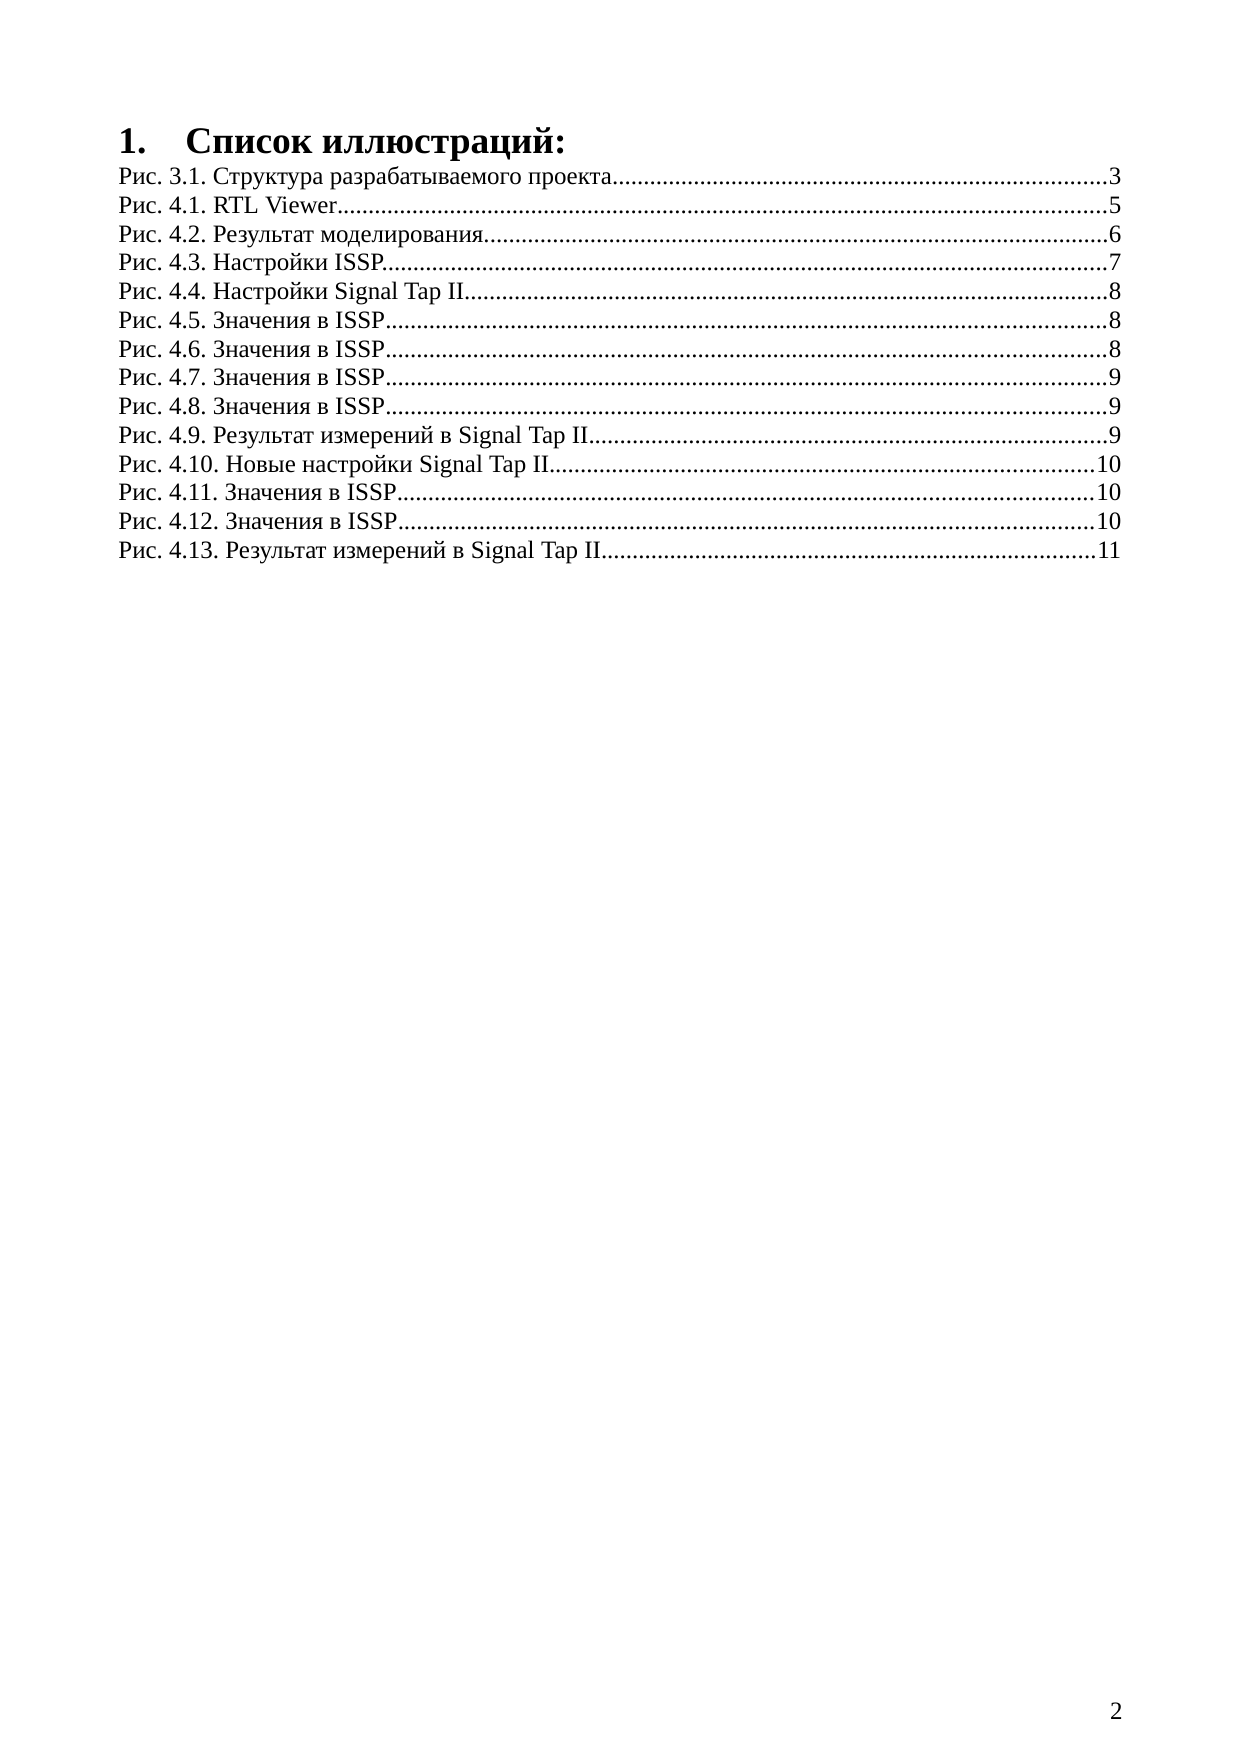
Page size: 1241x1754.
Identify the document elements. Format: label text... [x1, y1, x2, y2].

text Рис. 4.5. Значения в ISSP. 8 [118, 305, 1122, 334]
text Рис. 3.1. Структура разрабатываемого проекта. 3 [118, 161, 1122, 190]
text Рис. 4.11. Значения в ISSP. 10 [118, 477, 1122, 506]
subtitle Список иллюстраций: [118, 118, 1122, 161]
text Рис. 4.7. Значения в ISSP. 9 [118, 362, 1122, 391]
text Рис. 4.3. Настройки ISSP. 7 [118, 247, 1122, 276]
text Рис. 4.4. Настройки Signal Tap II. 8 [118, 276, 1122, 305]
text Рис. 4.13. Результат измерений в Signal Tap II. 11 [118, 535, 1122, 564]
text Рис. 4.6. Значения в ISSP. 8 [118, 334, 1122, 362]
text Рис. 4.9. Результат измерений в Signal Tap II. 9 [118, 420, 1122, 449]
text Рис. 4.1. RTL Viewer. 5 [118, 190, 1122, 219]
text Рис. 4.10. Новые настройки Signal Tap II. 10 [118, 449, 1122, 477]
text Рис. 4.8. Значения в ISSP. 9 [118, 391, 1122, 420]
text Рис. 4.12. Значения в ISSP. 10 [118, 506, 1122, 535]
text Рис. 4.2. Результат моделирования. 6 [118, 219, 1122, 247]
